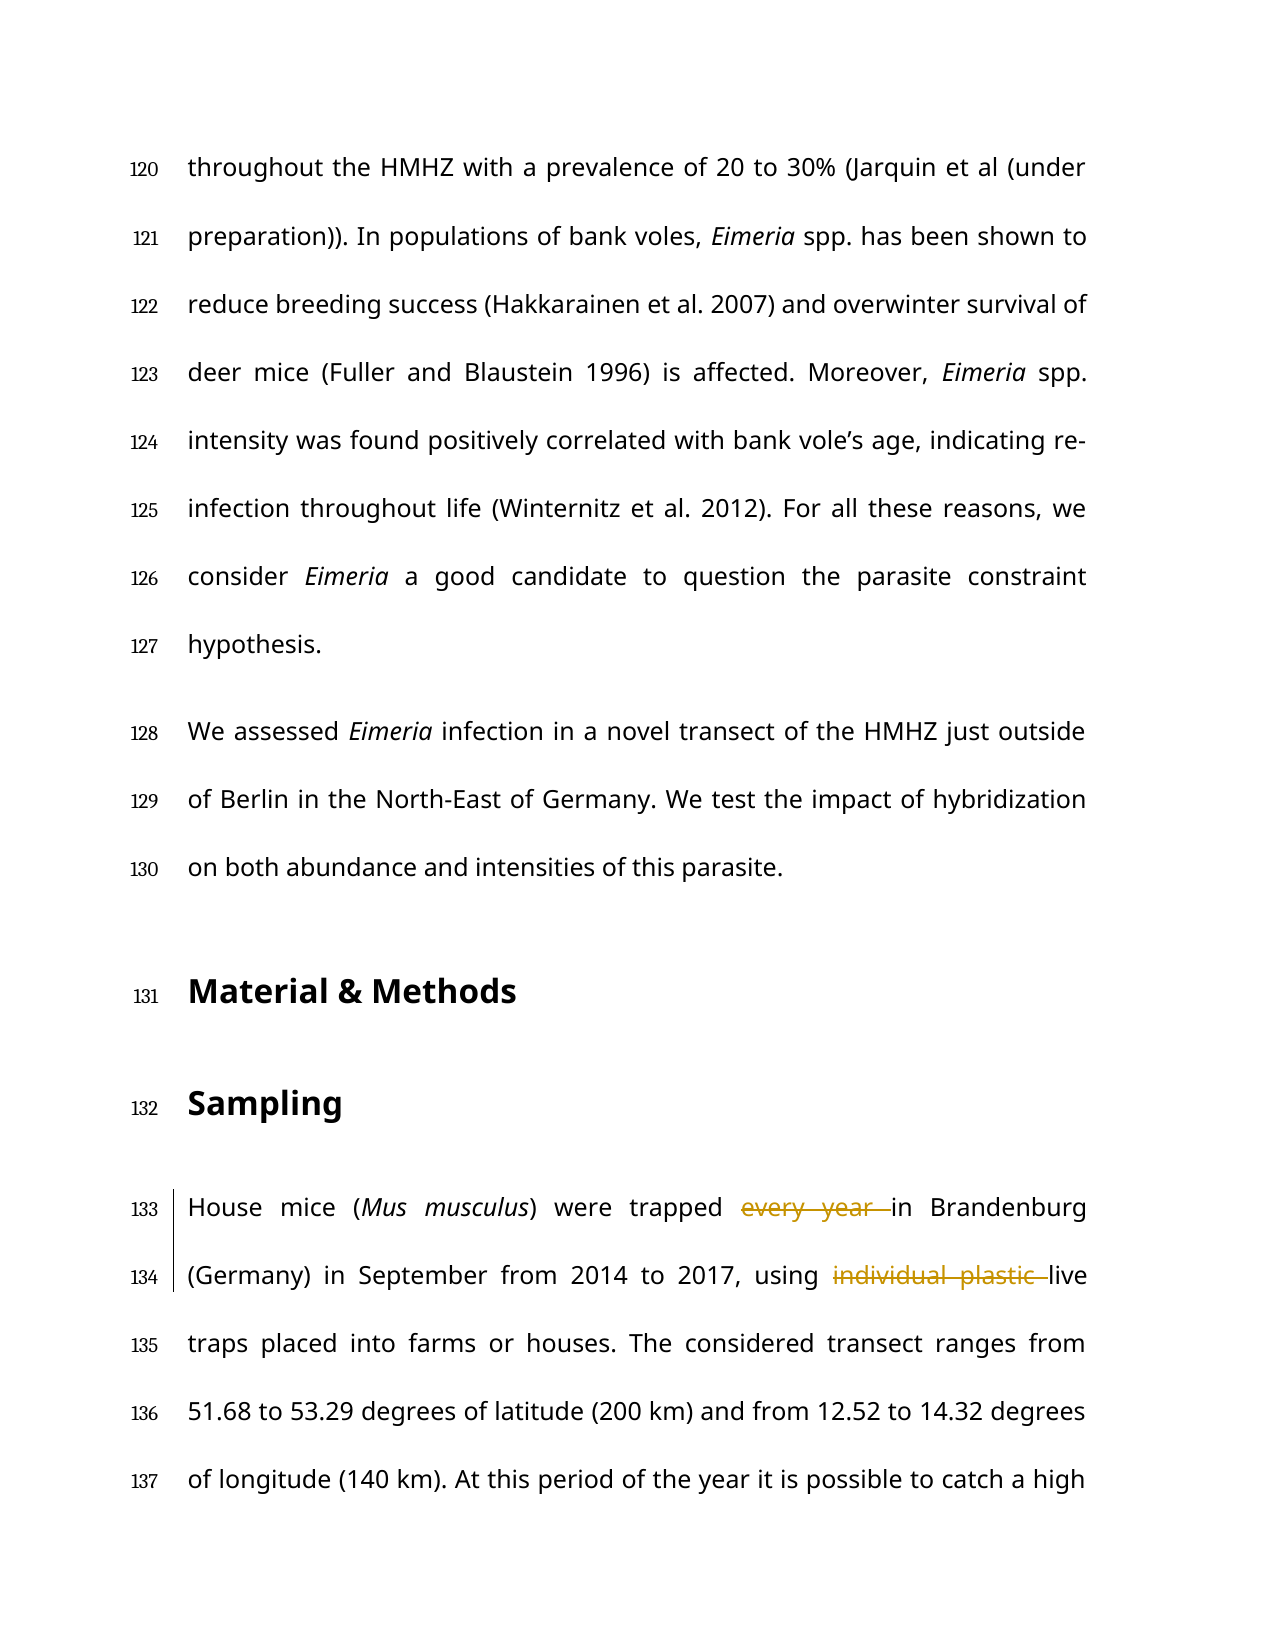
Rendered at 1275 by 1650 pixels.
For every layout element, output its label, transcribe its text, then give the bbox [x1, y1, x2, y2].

text We assessed Eimeria infection in a novel transect of the HMHZ just outside of Berlin in the North-East of Germany. We test the impact of hybridization on both abundance and intensities of this parasite. [187, 714, 1087, 884]
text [187, 1189, 1087, 1496]
subtitle Material & Methods [187, 968, 1087, 1013]
subtitle Sampling [187, 1080, 1087, 1125]
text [187, 150, 1087, 661]
